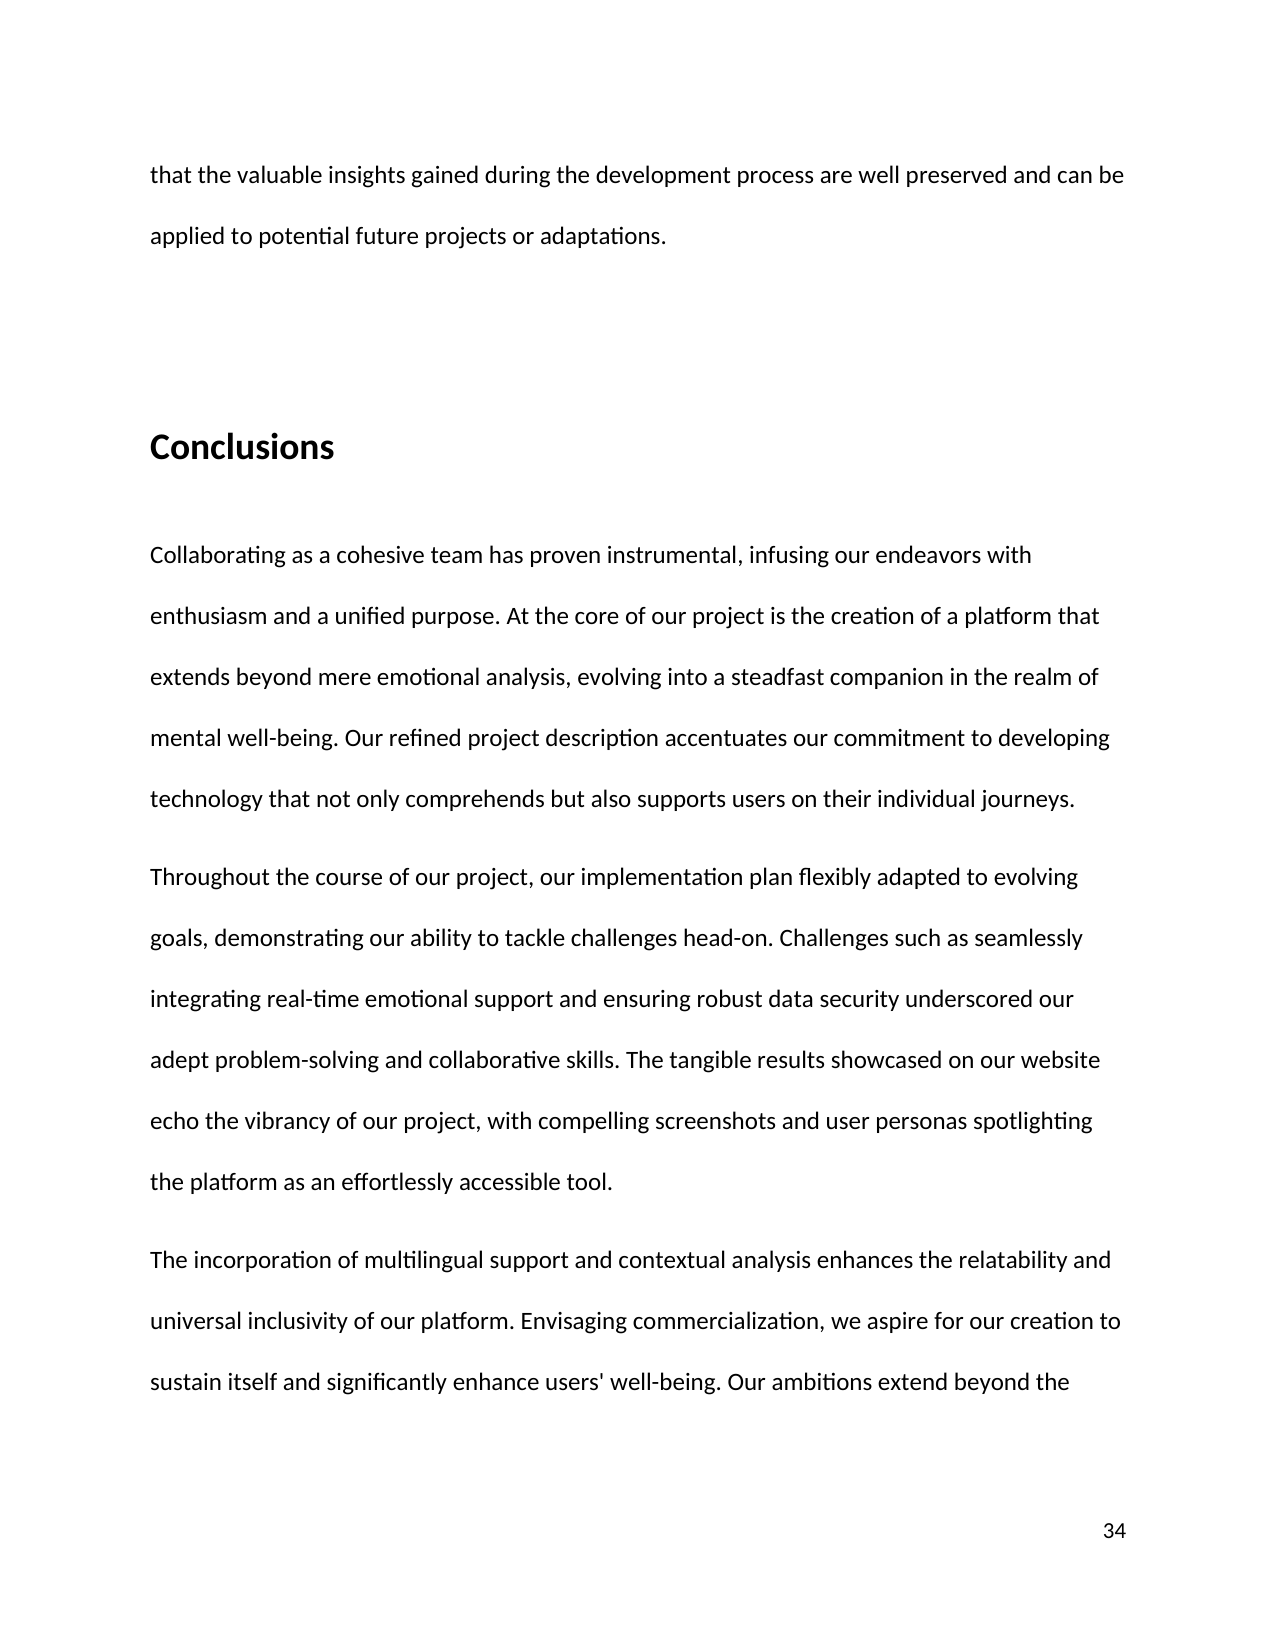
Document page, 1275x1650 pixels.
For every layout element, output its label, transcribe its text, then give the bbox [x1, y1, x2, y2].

text Conclusions [150, 423, 1125, 469]
text Collaborating as a cohesive team has proven instrumental, infusing our endeavors with enthusiasm and a unified purpose. At the core of our project is the creation of a platform that extends beyond mere emotional analysis, evolving into a steadfast companion in the realm of mental well-being. Our refined project description accentuates our commitment to developing technology that not only comprehends but also supports users on their individual journeys. [150, 539, 1125, 814]
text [150, 1244, 1125, 1397]
text Throughout the course of our project, our implementation plan flexibly adapted to evolving goals, demonstrating our ability to tackle challenges head-on. Challenges such as seamlessly integrating real-time emotional support and ensuring robust data security underscored our adept problem-solving and collaborative skills. The tangible results showcased on our website echo the vibrancy of our project, with compelling screenshots and user personas spotlighting the platform as an effortlessly accessible tool. [150, 861, 1125, 1197]
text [150, 159, 1125, 251]
